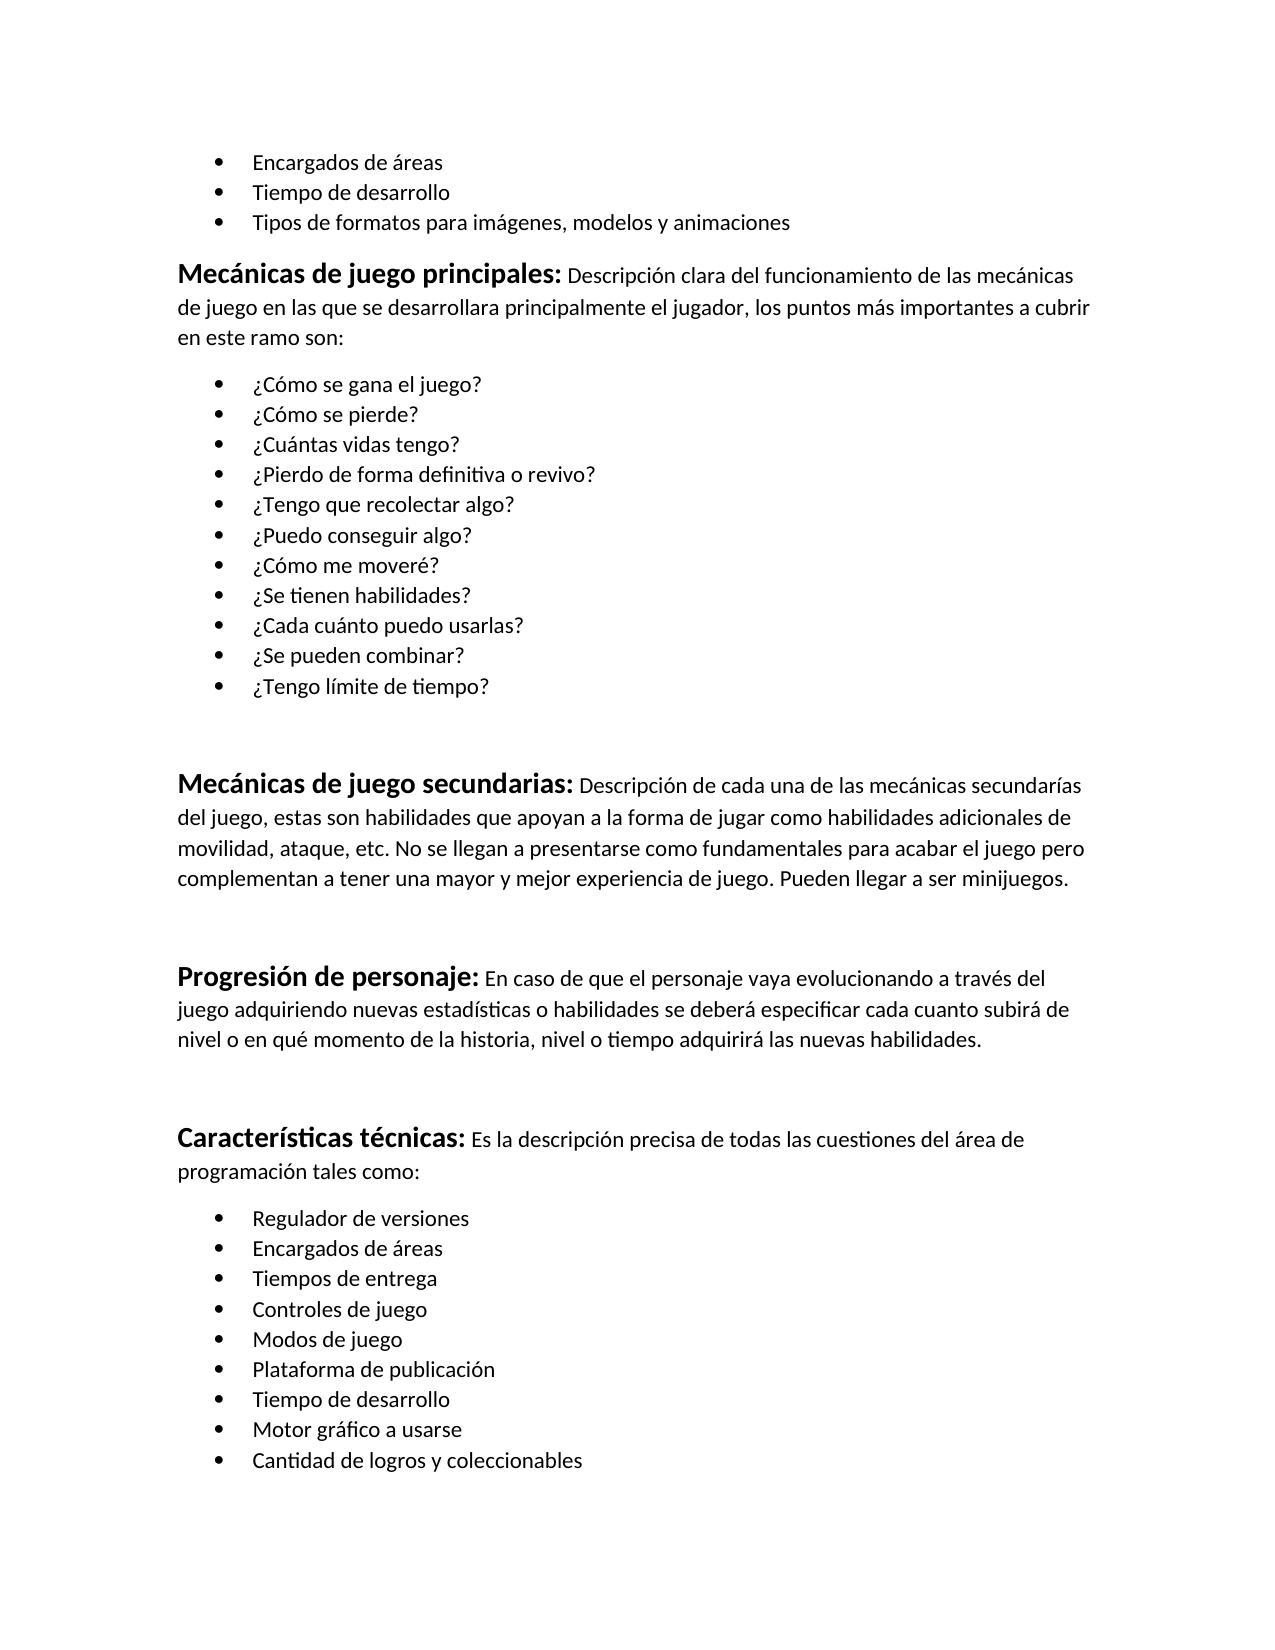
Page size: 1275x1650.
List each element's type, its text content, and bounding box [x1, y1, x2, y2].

list Motor gráfico a usarse [215, 1416, 1098, 1443]
text Características técnicas: Es la descripción precisa de todas las cuestiones del área de programación tales como: [177, 1119, 1098, 1185]
list ¿Puedo conseguir algo? [215, 521, 1098, 549]
list Cantidad de logros y coleccionables [215, 1446, 1098, 1474]
list ¿Se pueden combinar? [215, 642, 1098, 670]
list Plataforma de publicación [215, 1355, 1098, 1383]
text Mecánicas de juego secundarias: Descripción de cada una de las mecánicas secundarías del juego, estas son habilidades que apoyan a la forma de jugar como habilidades adicionales de movilidad, ataque, etc. No se llegan a presentarse como fundamentales para acabar el juego pero complementan a tener una mayor y mejor experiencia de juego. Pueden llegar a ser minijuegos. [177, 766, 1098, 892]
list ¿Tengo límite de tiempo? [215, 672, 1098, 700]
list Tipos de formatos para imágenes, modelos y animaciones [215, 208, 1098, 236]
list ¿Cómo se pierde? [215, 400, 1098, 428]
list Tiempo de desarrollo [215, 178, 1098, 206]
list ¿Cada cuánto puedo usarlas? [215, 611, 1098, 639]
list Encargados de áreas [215, 1234, 1098, 1262]
list Controles de juego [215, 1295, 1098, 1323]
list Regulador de versiones [215, 1204, 1098, 1232]
text Mecánicas de juego principales: Descripción clara del funcionamiento de las mecánicas de juego en las que se desarrollara principalmente el jugador, los puntos más importantes a cubrir en este ramo son: [177, 255, 1098, 351]
list ¿Cómo se gana el juego? [215, 370, 1098, 398]
list Tiempo de desarrollo [215, 1385, 1098, 1413]
list Tiempos de entrega [215, 1264, 1098, 1292]
list Encargados de áreas [215, 148, 1098, 176]
list ¿Cómo me moveré? [215, 551, 1098, 579]
text Progresión de personaje: En caso de que el personaje vaya evolucionando a través del juego adquiriendo nuevas estadísticas o habilidades se deberá especificar cada cuanto subirá de nivel o en qué momento de la historia, nivel o tiempo adquirirá las nuevas habilidades. [177, 958, 1098, 1054]
list ¿Cuántas vidas tengo? [215, 430, 1098, 458]
list ¿Tengo que recolectar algo? [215, 491, 1098, 519]
list ¿Se tienen habilidades? [215, 581, 1098, 609]
list ¿Pierdo de forma definitiva o revivo? [215, 460, 1098, 488]
list Modos de juego [215, 1325, 1098, 1353]
